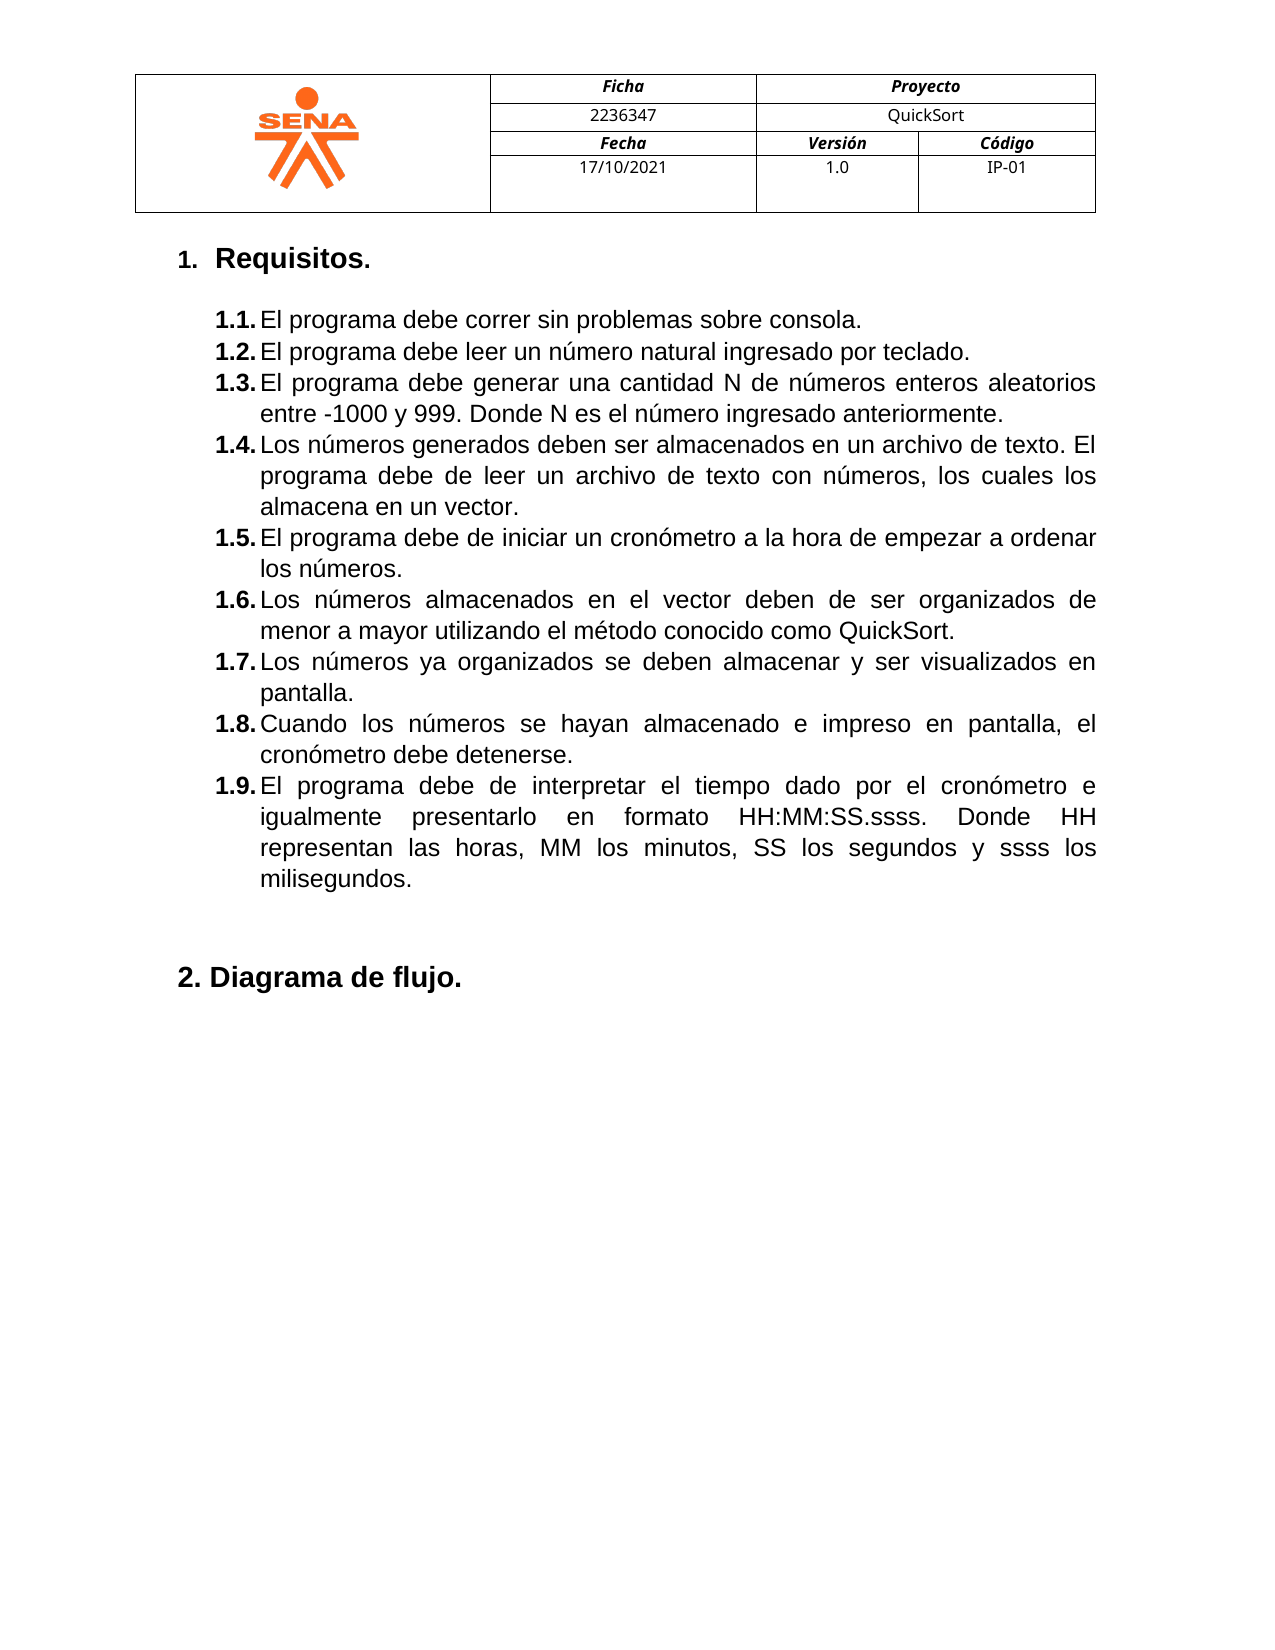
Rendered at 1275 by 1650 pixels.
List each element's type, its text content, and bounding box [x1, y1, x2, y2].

title Requisitos. [177, 241, 1098, 274]
title 2. Diagrama de flujo. [177, 959, 1098, 993]
list Los números almacenados en el vector deben de ser organizados de menor a mayor utilizando el método conocido como QuickSort. [215, 585, 1098, 644]
picture [254, 87, 359, 189]
list El programa debe leer un número natural ingresado por teclado. [215, 336, 1098, 365]
list Cuando los números se hayan almacenado e impreso en pantalla, el cronómetro debe detenerse. [215, 709, 1098, 769]
list El programa debe de iniciar un cronómetro a la hora de empezar a ordenar los números. [215, 523, 1098, 582]
list El programa debe generar una cantidad N de números enteros aleatorios entre -1000 y 999. Donde N es el número ingresado anteriormente. [215, 367, 1098, 427]
list El programa debe correr sin problemas sobre consola. [215, 305, 1098, 334]
list Los números ya organizados se deben almacenar y ser visualizados en pantalla. [215, 647, 1098, 707]
list Los números generados deben ser almacenados en un archivo de texto. El programa debe de leer un archivo de texto con números, los cuales los almacena en un vector. [215, 429, 1098, 520]
list El programa debe de interpretar el tiempo dado por el cronómetro e igualmente presentarlo en formato HH:MM:SS.ssss. Donde HH representan las horas, MM los minutos, SS los segundos y ssss los milisegundos. [215, 771, 1098, 893]
